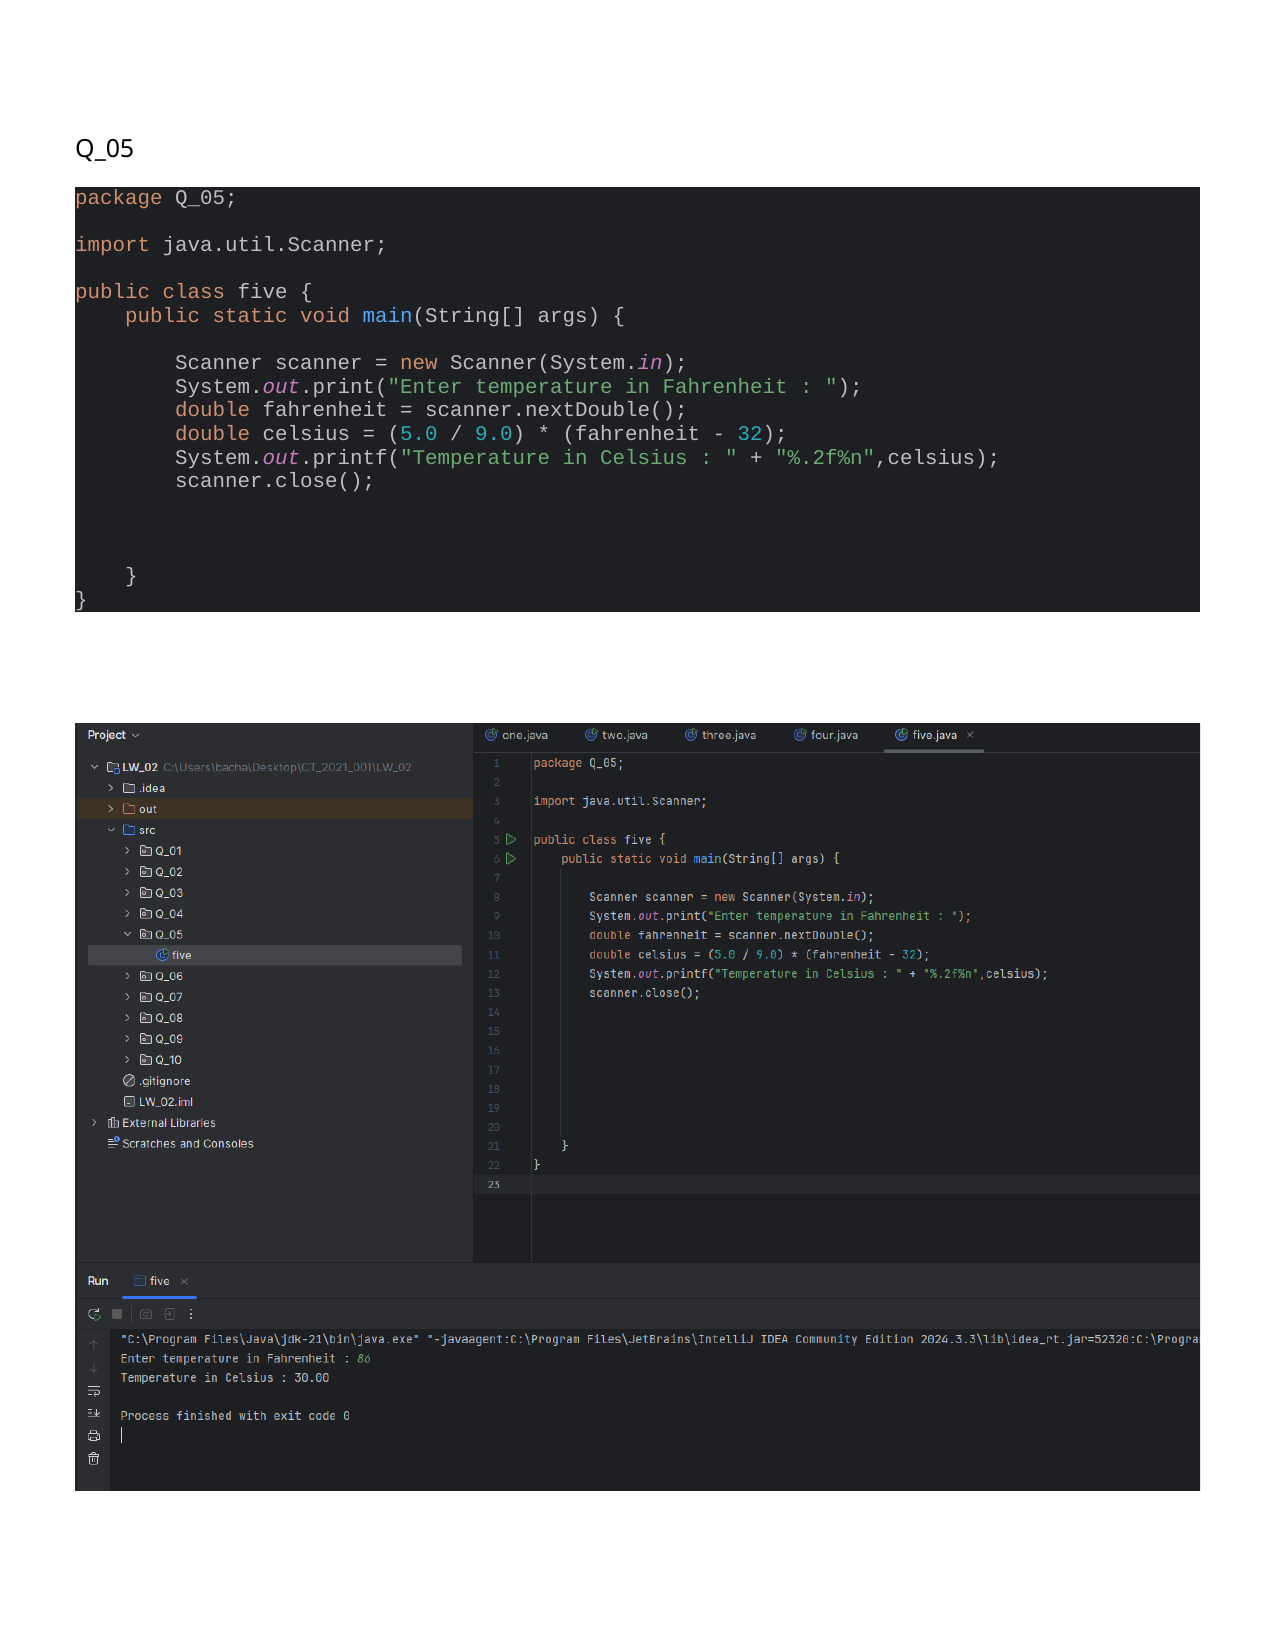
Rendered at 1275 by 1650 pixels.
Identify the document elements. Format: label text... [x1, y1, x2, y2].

picture [75, 723, 1200, 1491]
text Q_05 [75, 131, 1200, 165]
text package Q_05; import java.util.Scanner; public class five { public static void main(String[] args) { Scanner scanner = new Scanner(System.in); System.out.print("Enter temperature in Fahrenheit : "); double fahrenheit = scanner.nextDouble(); double celsius = (5.0 / 9.0) * (fahrenheit - 32); System.out.printf("Temperature in Celsius : " + "%.2f%n",celsius); scanner.close(); } } [75, 187, 1200, 612]
